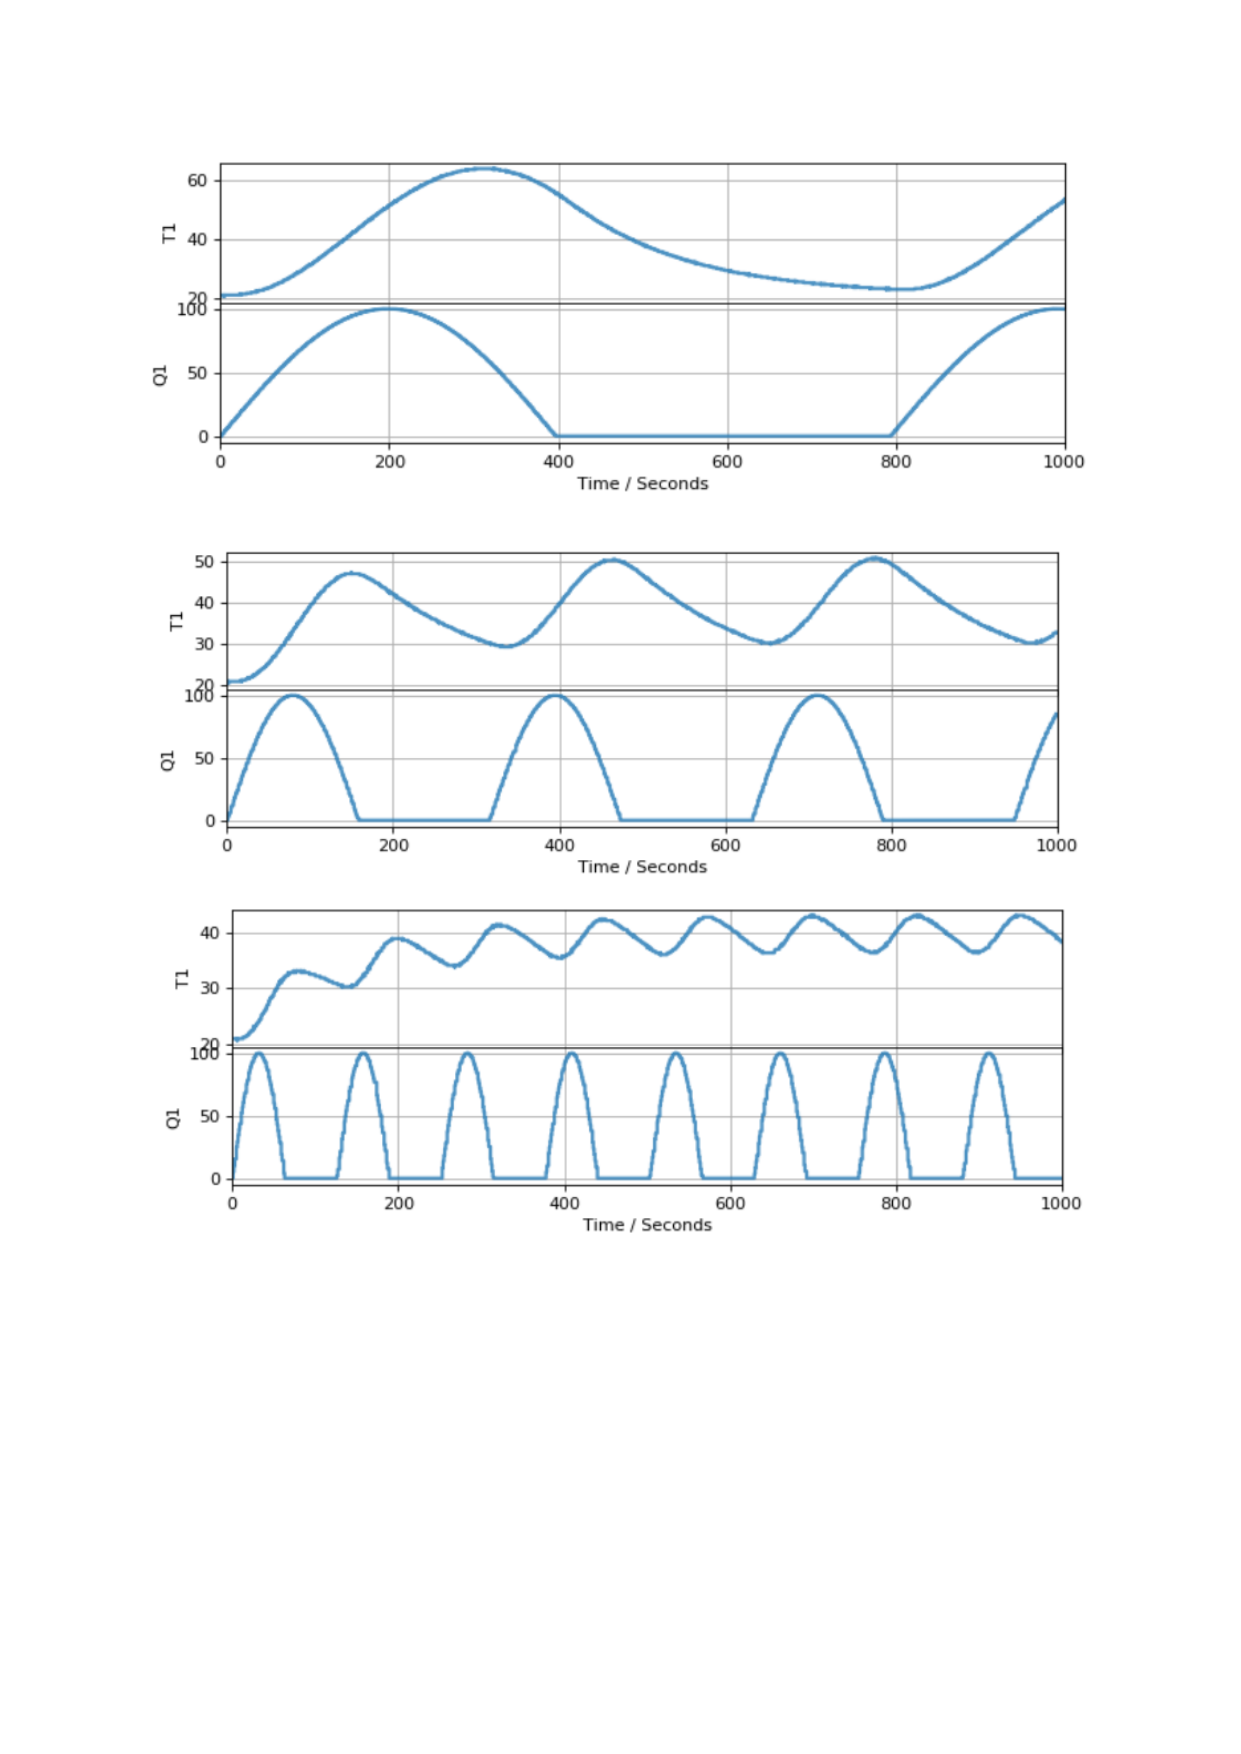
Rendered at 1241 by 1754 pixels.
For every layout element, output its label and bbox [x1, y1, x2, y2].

picture [150, 150, 1091, 505]
picture [150, 897, 1091, 1246]
picture [150, 523, 1091, 879]
